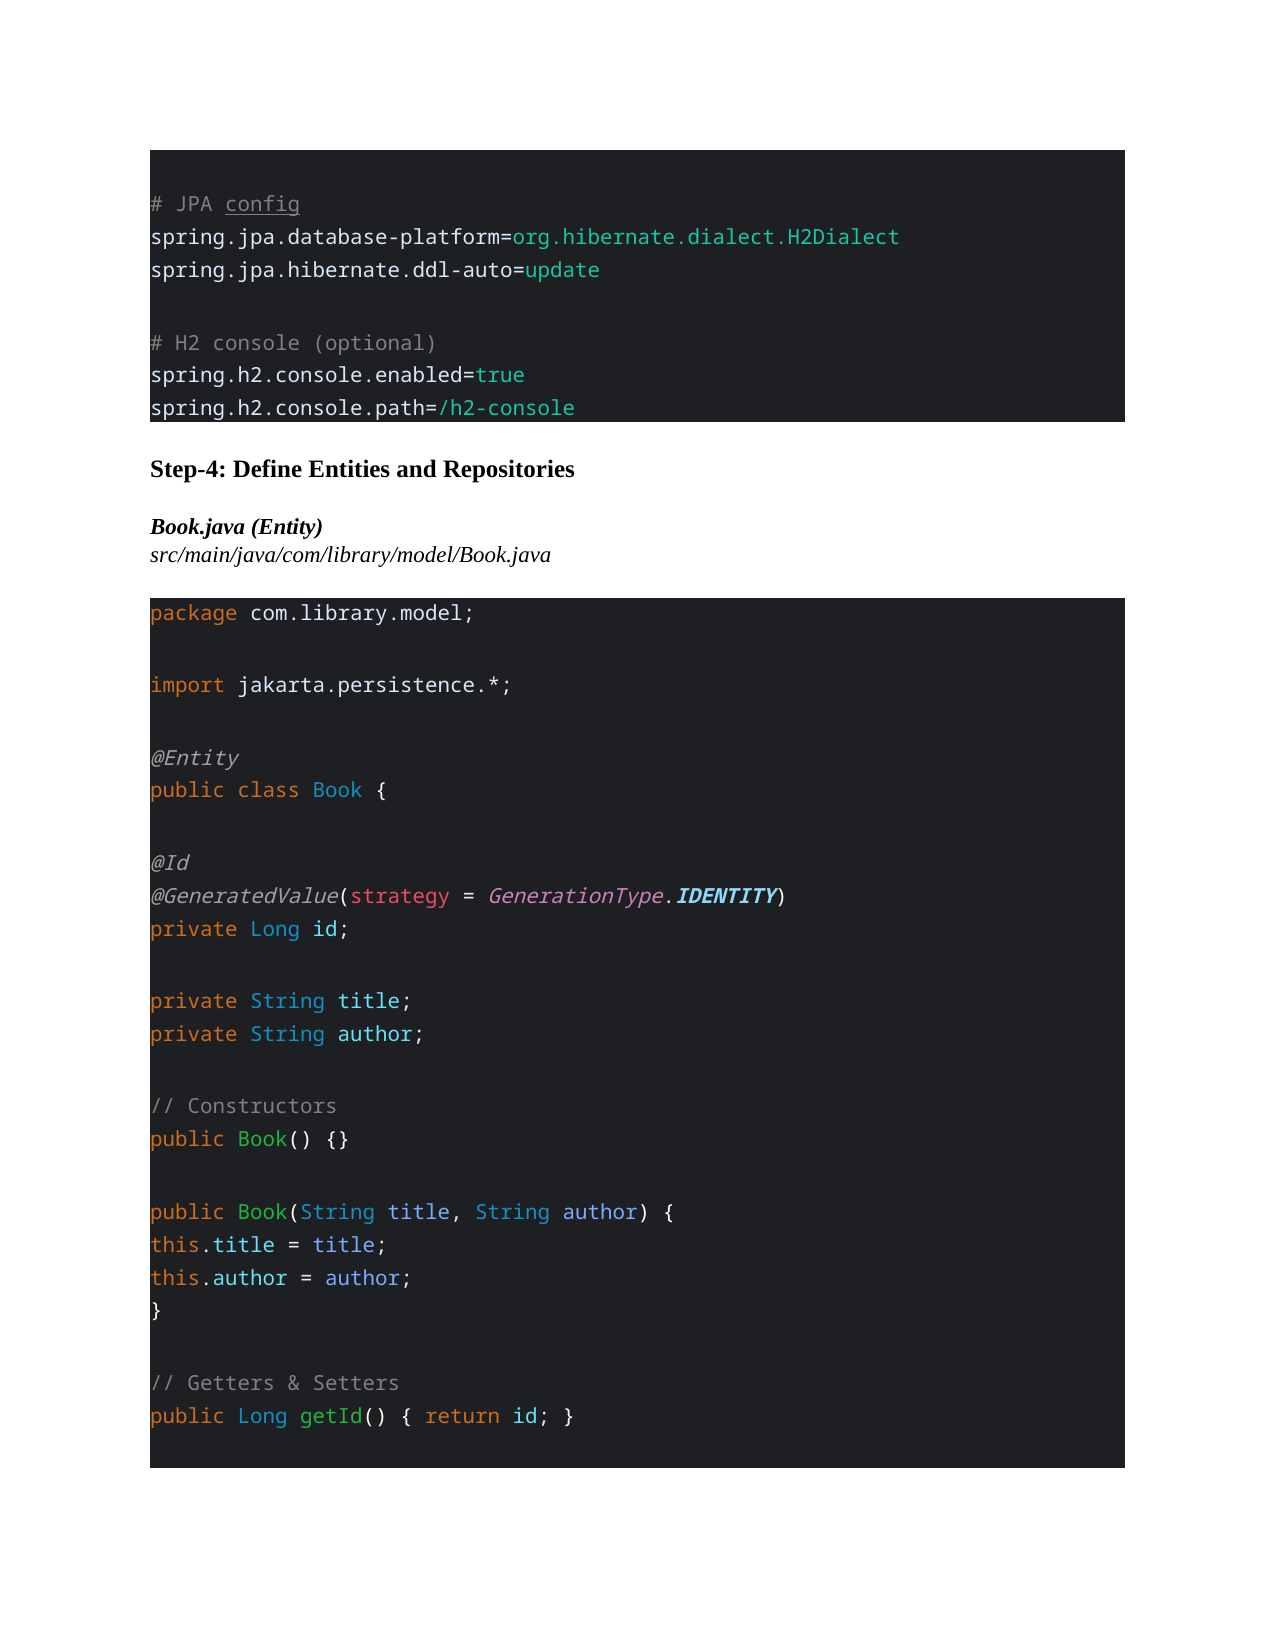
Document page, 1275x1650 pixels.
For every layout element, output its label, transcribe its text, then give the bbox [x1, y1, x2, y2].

text Book.java (Entity) [150, 513, 1125, 540]
text spring.h2.console.path=/h2-console [150, 393, 1125, 422]
text private Long id; [150, 914, 1125, 942]
text // Constructors [150, 1091, 1125, 1120]
text # H2 console (optional) [150, 328, 1125, 356]
text spring.jpa.hibernate.ddl-auto=update [150, 255, 1125, 284]
text private String author; [150, 1019, 1125, 1047]
text public Book(String title, String author) { [150, 1197, 1125, 1225]
text // Getters & Setters [150, 1368, 1125, 1396]
text this.author = author; [150, 1263, 1125, 1291]
text import jakarta.persistence.*; [150, 670, 1125, 699]
text spring.jpa.database-platform=org.hibernate.dialect.H2Dialect [150, 222, 1125, 251]
text this.title = title; [150, 1230, 1125, 1258]
text spring.h2.console.enabled=true [150, 361, 1125, 389]
text @Entity [150, 743, 1125, 771]
text public Book() {} [150, 1124, 1125, 1153]
text # JPA config [150, 189, 1125, 218]
text } [150, 1296, 1125, 1324]
text public Long getId() { return id; } [150, 1401, 1125, 1429]
text @GeneratedValue(strategy = GenerationType.IDENTITY) [150, 881, 1125, 909]
text Step-4: Define Entities and Repositories [150, 454, 1125, 483]
text src/main/java/com/library/model/Book.java [150, 542, 1125, 568]
text public class Book { [150, 776, 1125, 804]
text private String title; [150, 986, 1125, 1014]
text @Id [150, 848, 1125, 876]
text package com.library.model; [150, 598, 1125, 626]
